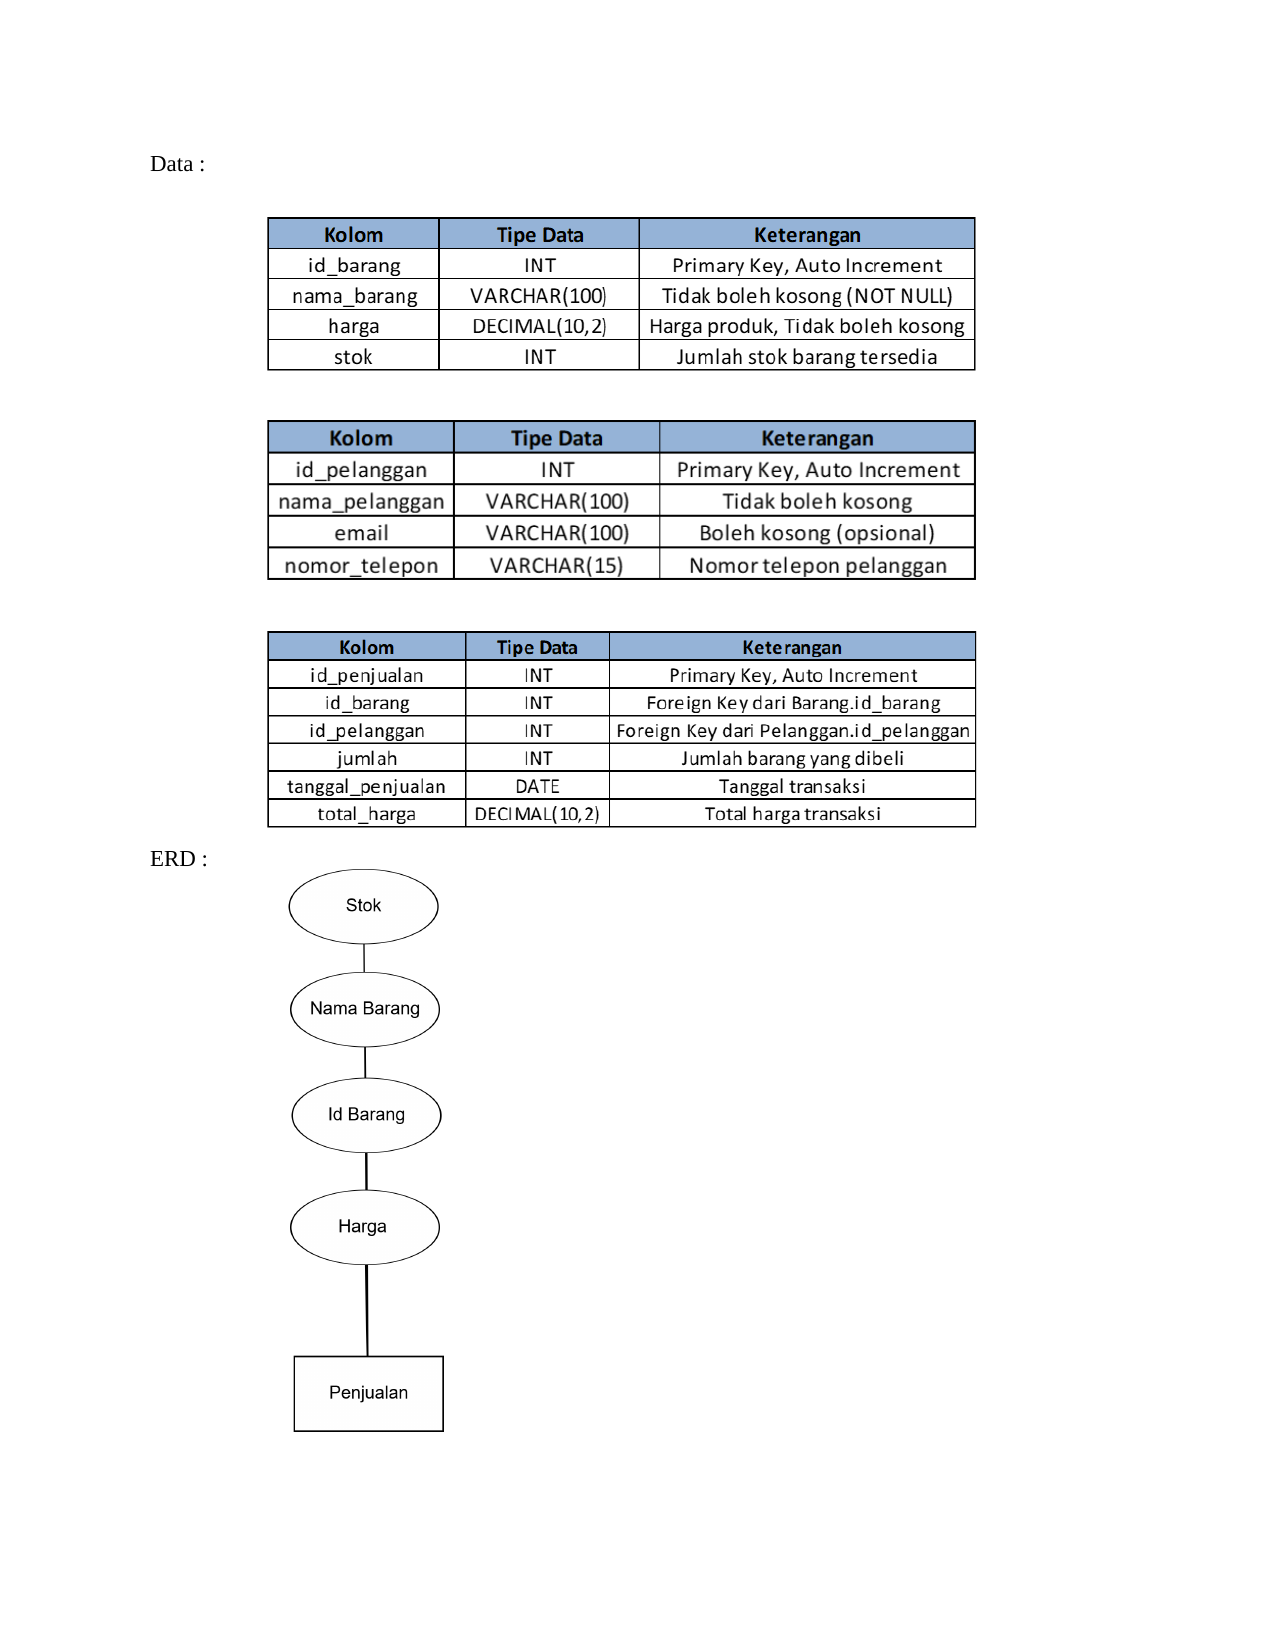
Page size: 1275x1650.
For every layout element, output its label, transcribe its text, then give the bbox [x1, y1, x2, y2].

picture [267, 631, 977, 828]
picture [267, 217, 976, 371]
picture [279, 860, 453, 1441]
picture [267, 420, 977, 581]
text Data : [150, 150, 1125, 176]
text ERD : [150, 845, 1125, 871]
